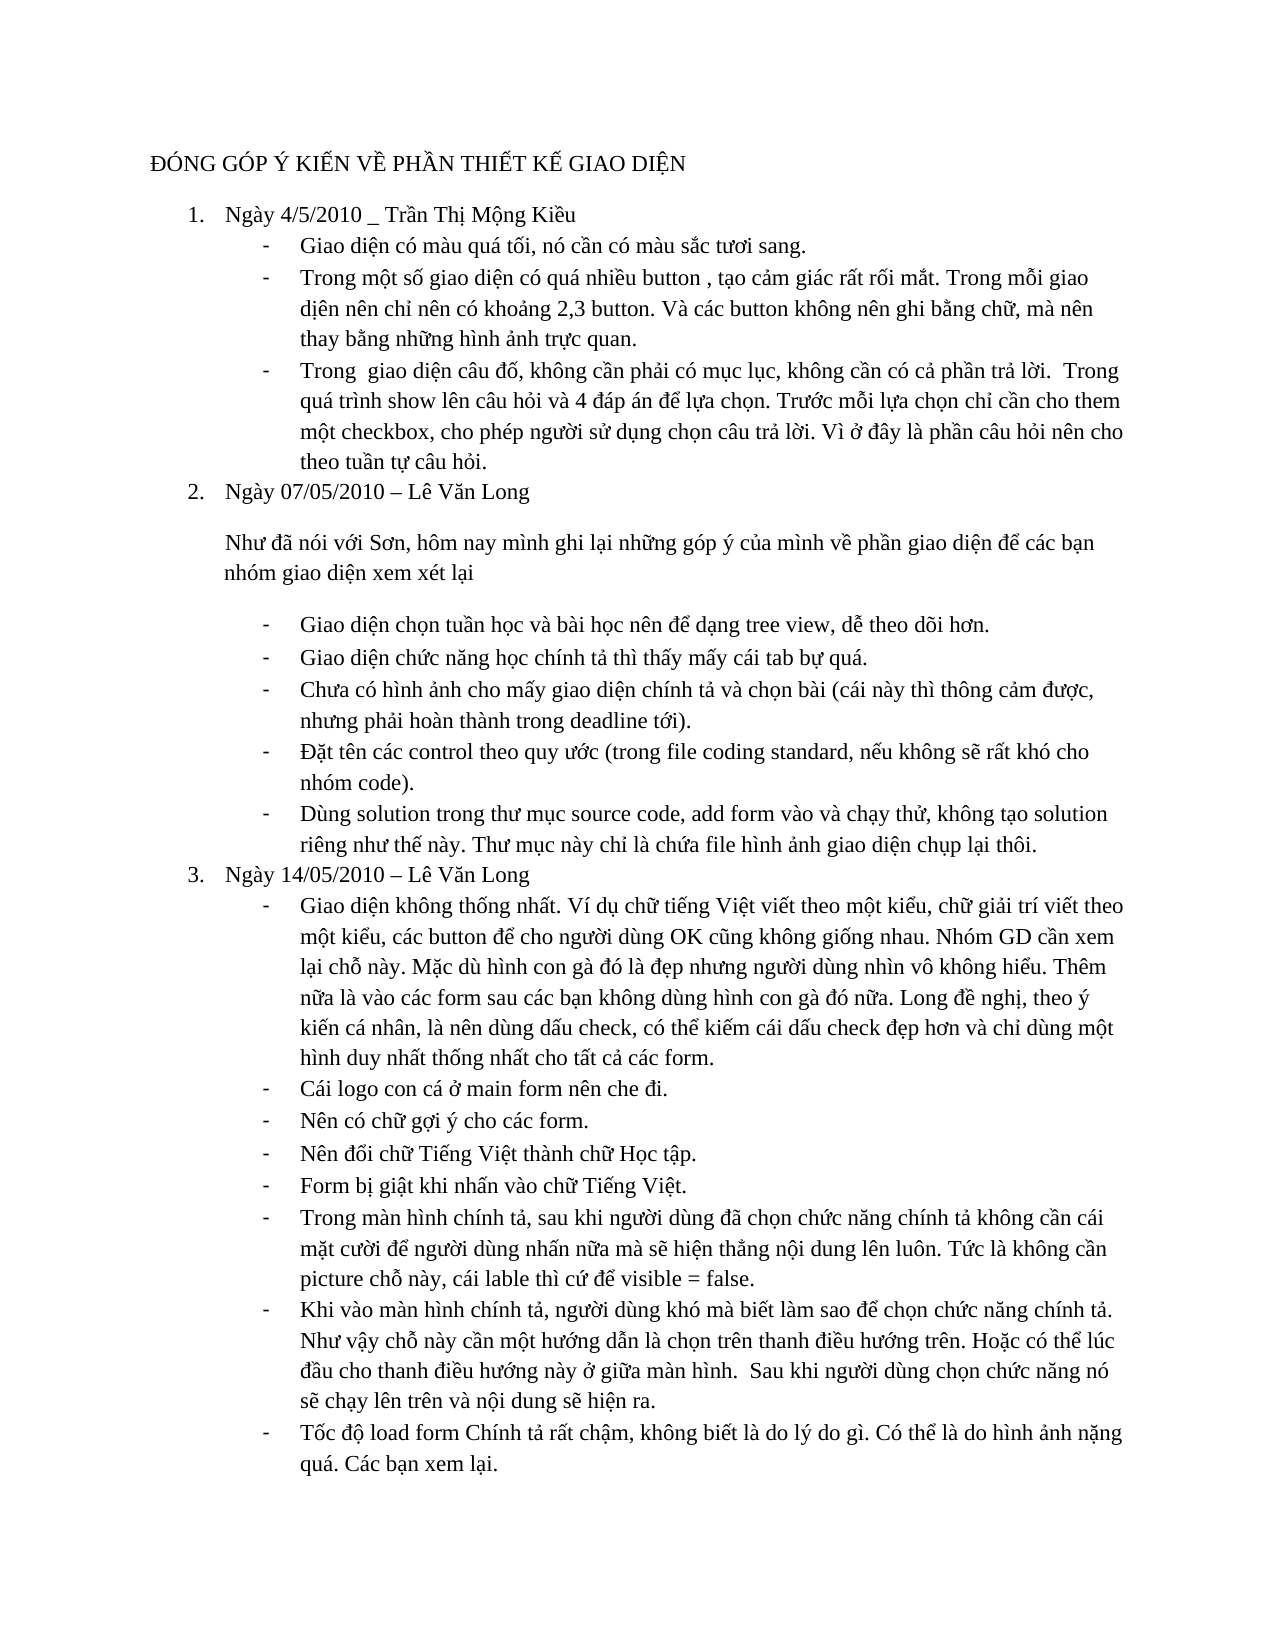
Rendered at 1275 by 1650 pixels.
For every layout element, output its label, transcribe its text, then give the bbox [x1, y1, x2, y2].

list Ngày 07/05/2010 – Lê Văn Long [187, 478, 1125, 504]
list Khi vào màn hình chính tả, người dùng khó mà biết làm sao để chọn chức năng chính tả. Như vậy chỗ này cần một hướng dẫn là chọn trên thanh điều hướng trên. Hoặc có thể lúc đầu cho thanh điều hướng này ở giữa màn hình. Sau khi người dùng chọn chức năng nó sẽ chạy lên trên và nội dung sẽ hiện ra. [262, 1295, 1125, 1414]
list Đặt tên các control theo quy ước (trong file coding standard, nếu không sẽ rất khó cho nhóm code). [262, 737, 1125, 795]
list Ngày 4/5/2010 _ Trần Thị Mộng Kiều [187, 201, 1125, 227]
text ĐÓNG GÓP Ý KIẾN VỀ PHẦN THIẾT KẾ GIAO DIỆN [150, 150, 1125, 176]
list Giao diện có màu quá tối, nó cần có màu sắc tươi sang. [262, 231, 1125, 259]
list Dùng solution trong thư mục source code, add form vào và chạy thử, không tạo solution riêng như thế này. Thư mục này chỉ là chứa file hình ảnh giao diện chụp lại thôi. [262, 799, 1125, 857]
list Chưa có hình ảnh cho mấy giao diện chính tả và chọn bài (cái này thì thông cảm được, nhưng phải hoàn thành trong deadline tới). [262, 675, 1125, 733]
list Form bị giật khi nhấn vào chữ Tiếng Việt. [262, 1171, 1125, 1199]
list Nên đổi chữ Tiếng Việt thành chữ Học tập. [262, 1139, 1125, 1167]
list Nên có chữ gợi ý cho các form. [262, 1106, 1125, 1134]
list Giao diện chọn tuần học và bài học nên để dạng tree view, dễ theo dõi hơn. [262, 611, 1125, 638]
list Ngày 14/05/2010 – Lê Văn Long [187, 861, 1125, 887]
list Trong giao diện câu đố, không cần phải có mục lục, không cần có cả phần trả lời. Trong quá trình show lên câu hỏi và 4 đáp án để lựa chọn. Trước mỗi lựa chọn chỉ cần cho them một checkbox, cho phép người sử dụng chọn câu trả lời. Vì ở đây là phần câu hỏi nên cho theo tuần tự câu hỏi. [262, 356, 1125, 474]
list Trong màn hình chính tả, sau khi người dùng đã chọn chức năng chính tả không cần cái mặt cười để người dùng nhấn nữa mà sẽ hiện thẳng nội dung lên luôn. Tức là không cần picture chỗ này, cái lable thì cứ để visible = false. [262, 1203, 1125, 1291]
text Như đã nói với Sơn, hôm nay mình ghi lại những góp ý của mình về phần giao diện để các bạn nhóm giao diện xem xét lại [224, 529, 1125, 586]
list Trong một số giao diện có quá nhiều button , tạo cảm giác rất rối mắt. Trong mỗi giao dịên nên chỉ nên có khoảng 2,3 button. Và các button không nên ghi bằng chữ, mà nên thay bằng những hình ảnh trực quan. [262, 263, 1125, 352]
list Tốc độ load form Chính tả rất chậm, không biết là do lý do gì. Có thể là do hình ảnh nặng quá. Các bạn xem lại. [262, 1418, 1125, 1476]
list Giao diện không thống nhất. Ví dụ chữ tiếng Việt viết theo một kiểu, chữ giải trí viết theo một kiểu, các button để cho người dùng OK cũng không giống nhau. Nhóm GD cần xem lại chỗ này. Mặc dù hình con gà đó là đẹp nhưng người dùng nhìn vô không hiểu. Thêm nữa là vào các form sau các bạn không dùng hình con gà đó nữa. Long đề nghị, theo ý kiến cá nhân, là nên dùng dấu check, có thể kiếm cái dấu check đẹp hơn và chỉ dùng một hình duy nhất thống nhất cho tất cả các form. [262, 891, 1125, 1070]
list Cái logo con cá ở main form nên che đi. [262, 1074, 1125, 1102]
list Giao diện chức năng học chính tả thì thấy mấy cái tab bự quá. [262, 643, 1125, 671]
